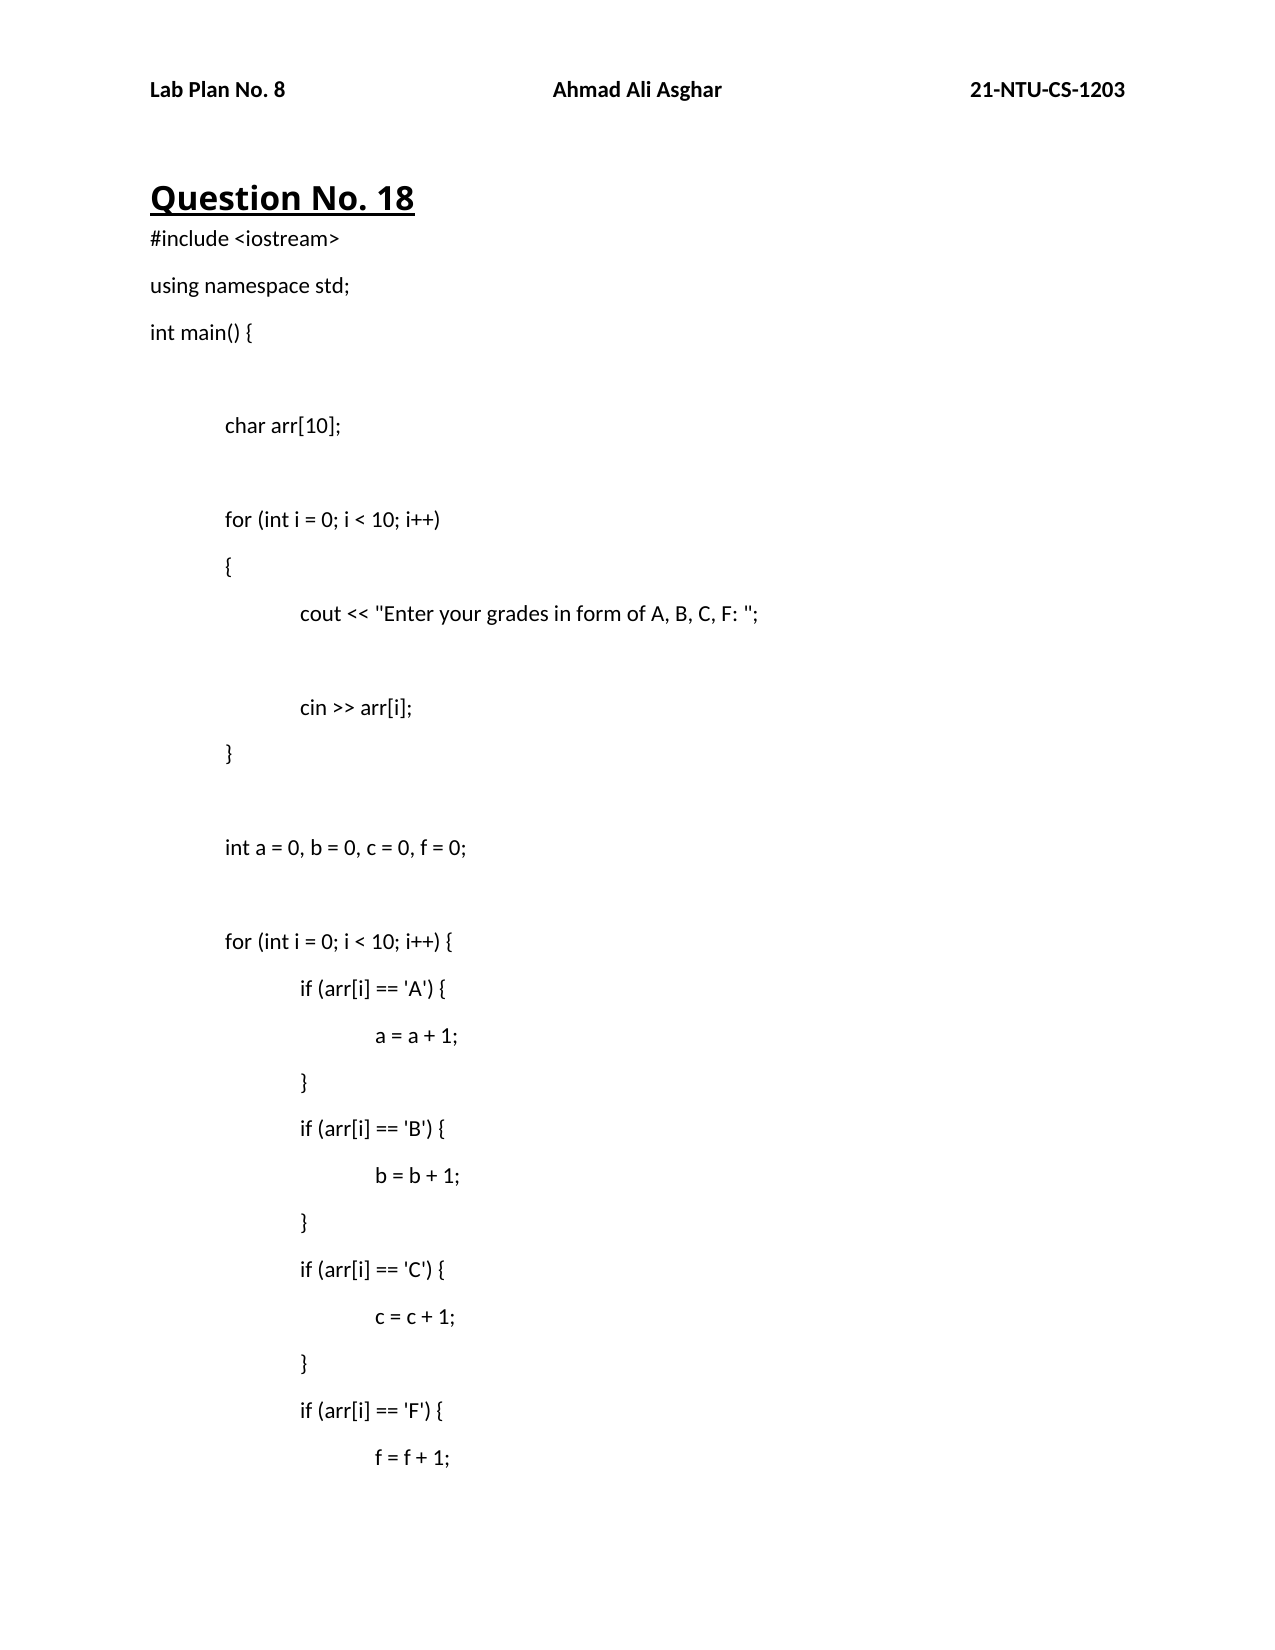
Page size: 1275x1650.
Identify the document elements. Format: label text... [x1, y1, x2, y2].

text if (arr[i] == 'A') { [150, 974, 1125, 1002]
text #include <iostream> [150, 224, 1125, 252]
text c = c + 1; [150, 1302, 1125, 1330]
text char arr[10]; [150, 411, 1125, 439]
text } [150, 739, 1125, 768]
text for (int i = 0; i < 10; i++) { [150, 927, 1125, 955]
text using namespace std; [150, 271, 1125, 299]
text cout << "Enter your grades in form of A, B, C, F: "; [150, 599, 1125, 627]
text for (int i = 0; i < 10; i++) [150, 505, 1125, 533]
text b = b + 1; [150, 1161, 1125, 1189]
text int a = 0, b = 0, c = 0, f = 0; [150, 833, 1125, 861]
text } [150, 1349, 1125, 1377]
text if (arr[i] == 'F') { [150, 1396, 1125, 1424]
text if (arr[i] == 'C') { [150, 1255, 1125, 1283]
text int main() { [150, 318, 1125, 346]
subtitle Question No. 18 [150, 175, 1125, 220]
text f = f + 1; [150, 1443, 1125, 1471]
text } [150, 1208, 1125, 1236]
text } [150, 1068, 1125, 1096]
text cin >> arr[i]; [150, 693, 1125, 721]
text if (arr[i] == 'B') { [150, 1114, 1125, 1143]
text a = a + 1; [150, 1021, 1125, 1049]
text { [150, 552, 1125, 580]
